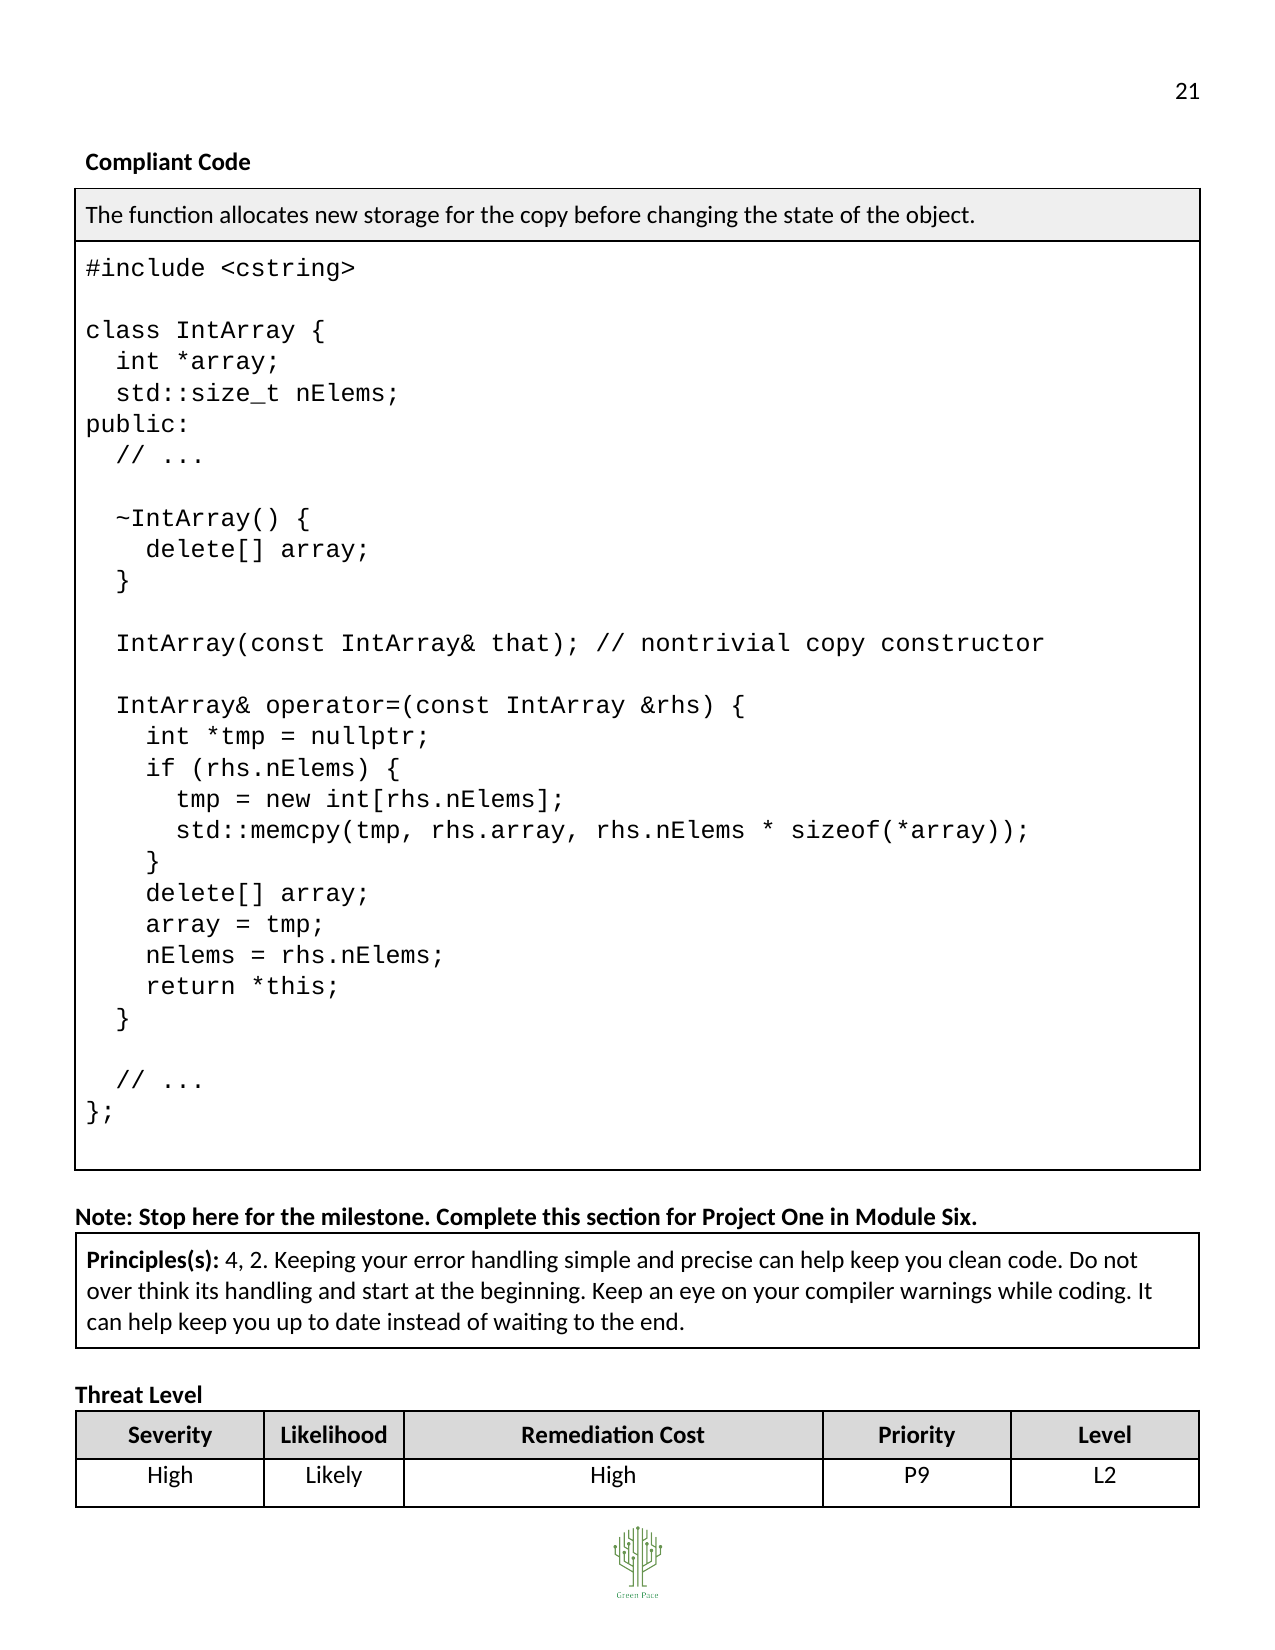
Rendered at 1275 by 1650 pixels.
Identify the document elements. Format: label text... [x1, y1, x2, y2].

table_cell P9 [824, 1460, 1010, 1506]
table_header Principles(s): 4, 2. Keeping your error handling simple and precise can help keep you clean code. Do not over think its handling and start at the beginning. Keep an eye on your compiler warnings while coding. It can help keep you up to date instead of waiting to the end. [77, 1234, 1198, 1347]
table_cell L2 [1012, 1460, 1198, 1506]
table_cell High [77, 1460, 263, 1506]
table_header Severity [77, 1412, 263, 1458]
text Threat Level [75, 1379, 1200, 1410]
table_header Level [1012, 1412, 1198, 1458]
table_header Priority [824, 1412, 1010, 1458]
table_cell The function allocates new storage for the copy before changing the state of the object. [76, 189, 1199, 240]
table_cell Likely [265, 1460, 403, 1506]
table_cell #include <cstring> class IntArray { int *array; std::size_t nElems; public: // ... ~IntArray() { delete[] array; } IntArray(const IntArray& that); // nontrivial copy constructor IntArray& operator=(const IntArray &rhs) { int *tmp = nullptr; if (rhs.nElems) { tmp = new int[rhs.nElems]; std::memcpy(tmp, rhs.array, rhs.nElems * sizeof(*array)); } delete[] array; array = tmp; nElems = rhs.nElems; return *this; } // ... }; [76, 242, 1199, 1169]
table_header Compliant Code [75, 136, 1200, 187]
table_cell High [405, 1460, 822, 1506]
table_header Remediation Cost [405, 1412, 822, 1458]
text Note: Stop here for the milestone. Complete this section for Project One in Module Six. [75, 1202, 1200, 1232]
table_header Likelihood [265, 1412, 403, 1458]
picture [605, 1521, 670, 1606]
